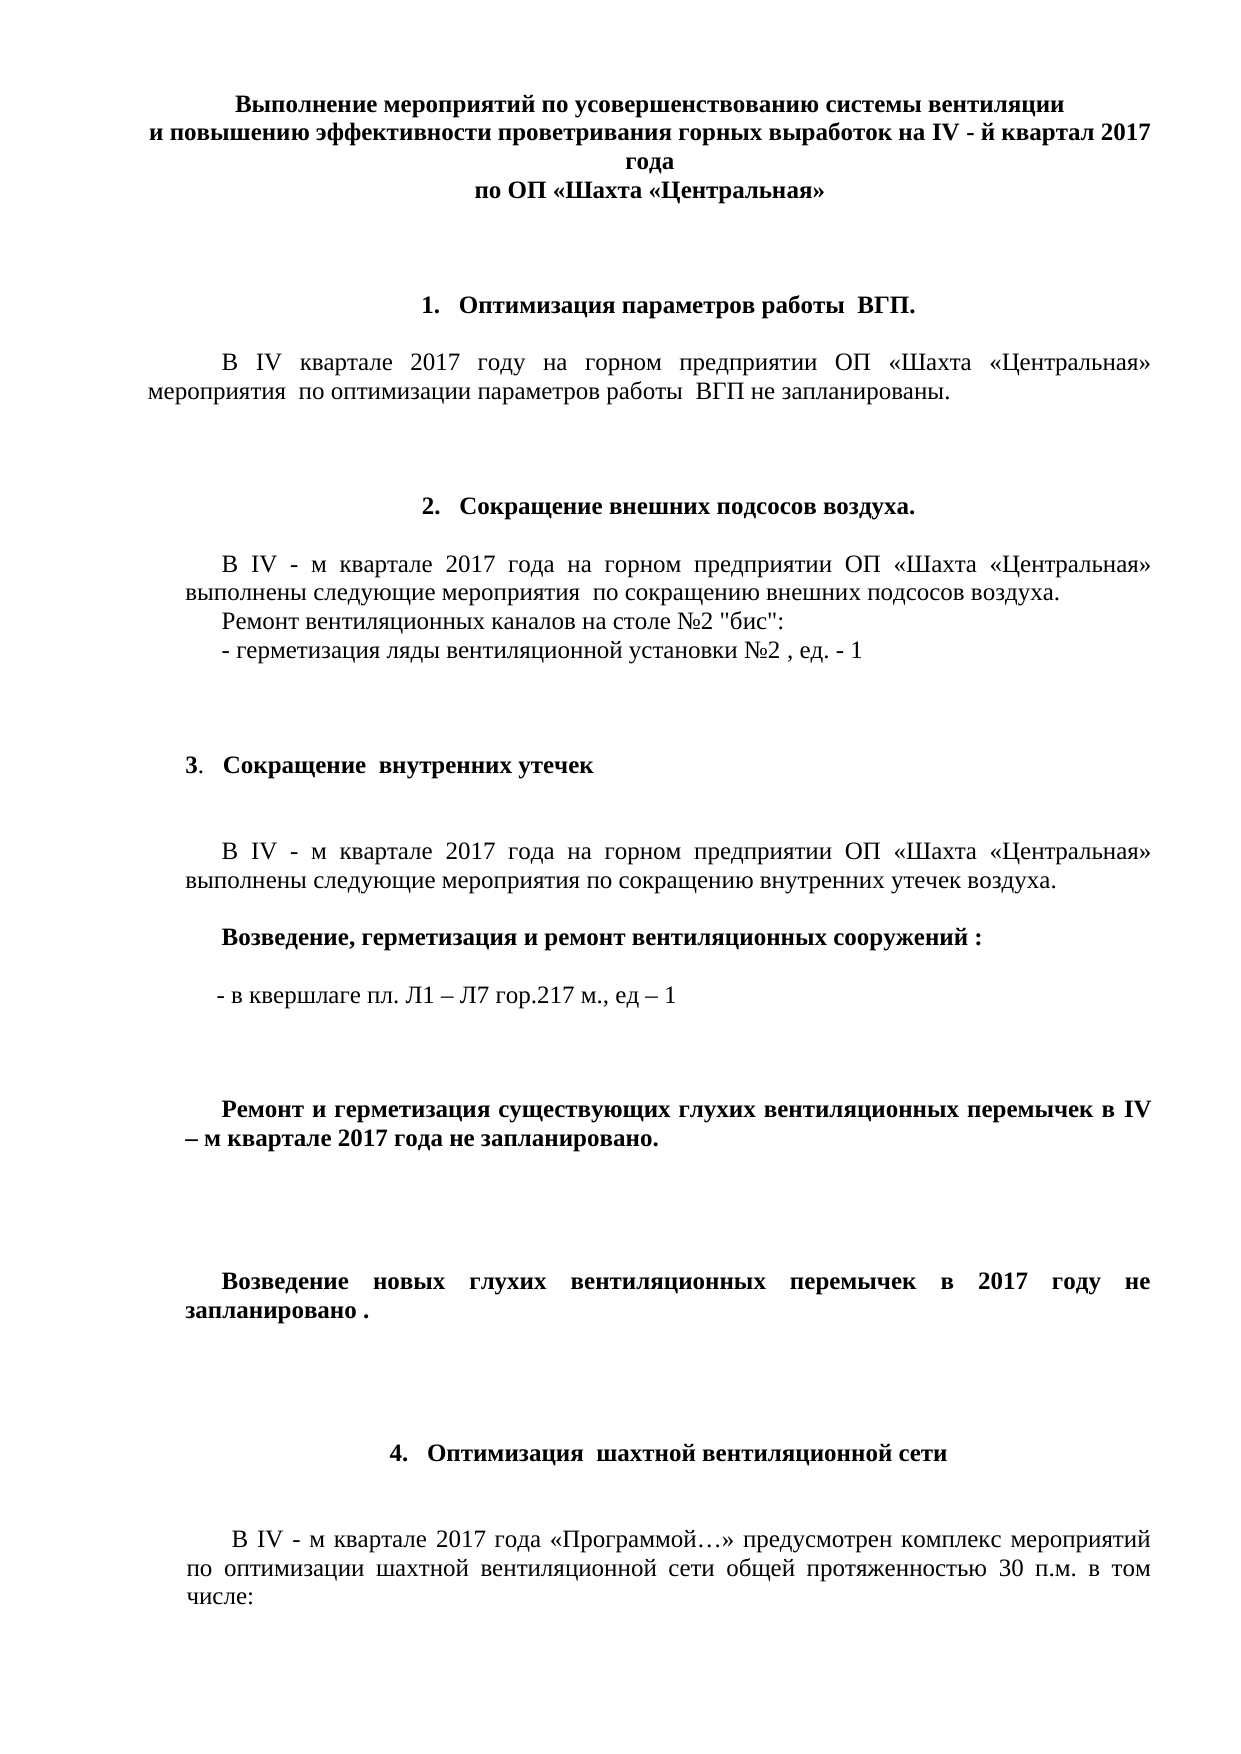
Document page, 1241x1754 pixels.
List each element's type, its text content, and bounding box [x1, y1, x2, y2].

text и повышению эффективности проветривания горных выработок на IV - й квартал 2017 года [148, 117, 1152, 175]
text 3. Сокращение внутренних утечек [185, 750, 1152, 779]
text - в квершлаге пл. Л1 – Л7 гор.217 м., ед – 1 [148, 980, 1152, 1009]
text В IV квартале 2017 году на горном предприятии ОП «Шахта «Центральная» мероприятия по оптимизации параметров работы ВГП не запланированы. [148, 347, 1152, 405]
list Оптимизация параметров работы ВГП. [185, 290, 1152, 319]
text Возведение, герметизация и ремонт вентиляционных сооружений : [185, 922, 1152, 951]
text Ремонт вентиляционных каналов на столе №2 "бис": [185, 606, 1152, 635]
text Возведение новых глухих вентиляционных перемычек в 2017 году не запланировано . [185, 1266, 1152, 1323]
text Ремонт и герметизация существующих глухих вентиляционных перемычек в IV – м квартале 2017 года не запланировано. [185, 1094, 1152, 1152]
list Оптимизация шахтной вентиляционной сети [185, 1438, 1152, 1466]
text В IV - м квартале 2017 года на горном предприятии ОП «Шахта «Центральная» выполнены следующие мероприятия по сокращению внутренних утечек воздуха. [185, 836, 1152, 894]
text В IV - м квартале 2017 года на горном предприятии ОП «Шахта «Центральная» выполнены следующие мероприятия по сокращению внешних подсосов воздуха. [185, 549, 1152, 606]
text по ОП «Шахта «Центральная» [148, 175, 1152, 204]
text - герметизация ляды вентиляционной установки №2 , ед. - 1 [185, 635, 1152, 664]
text В IV - м квартале 2017 года «Программой…» предусмотрен комплекс мероприятий по оптимизации шахтной вентиляционной сети общей протяженностью 30 п.м. в том числе: [186, 1524, 1152, 1610]
text Выполнение мероприятий по усовершенствованию системы вентиляции [148, 89, 1152, 117]
list Сокращение внешних подсосов воздуха. [185, 491, 1152, 520]
